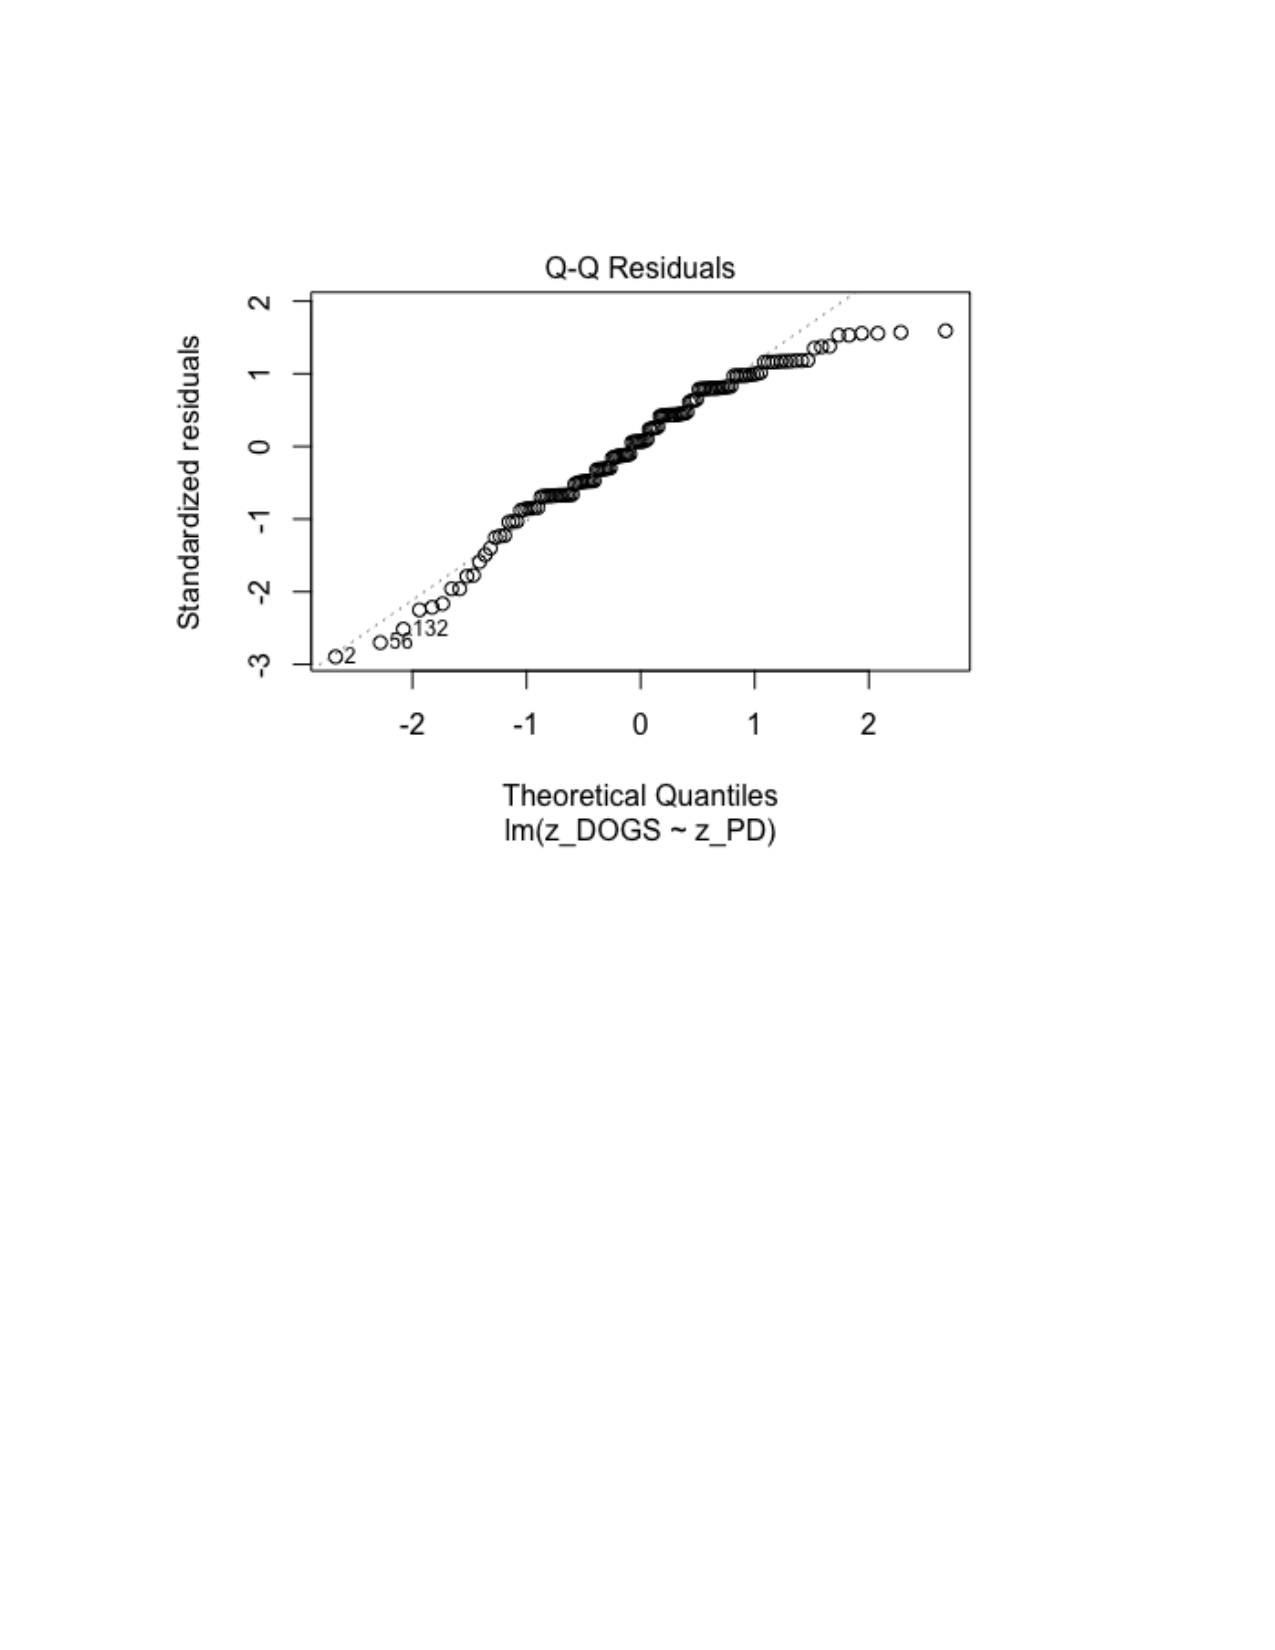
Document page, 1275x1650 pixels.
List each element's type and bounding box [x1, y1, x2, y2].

picture [168, 150, 1044, 850]
